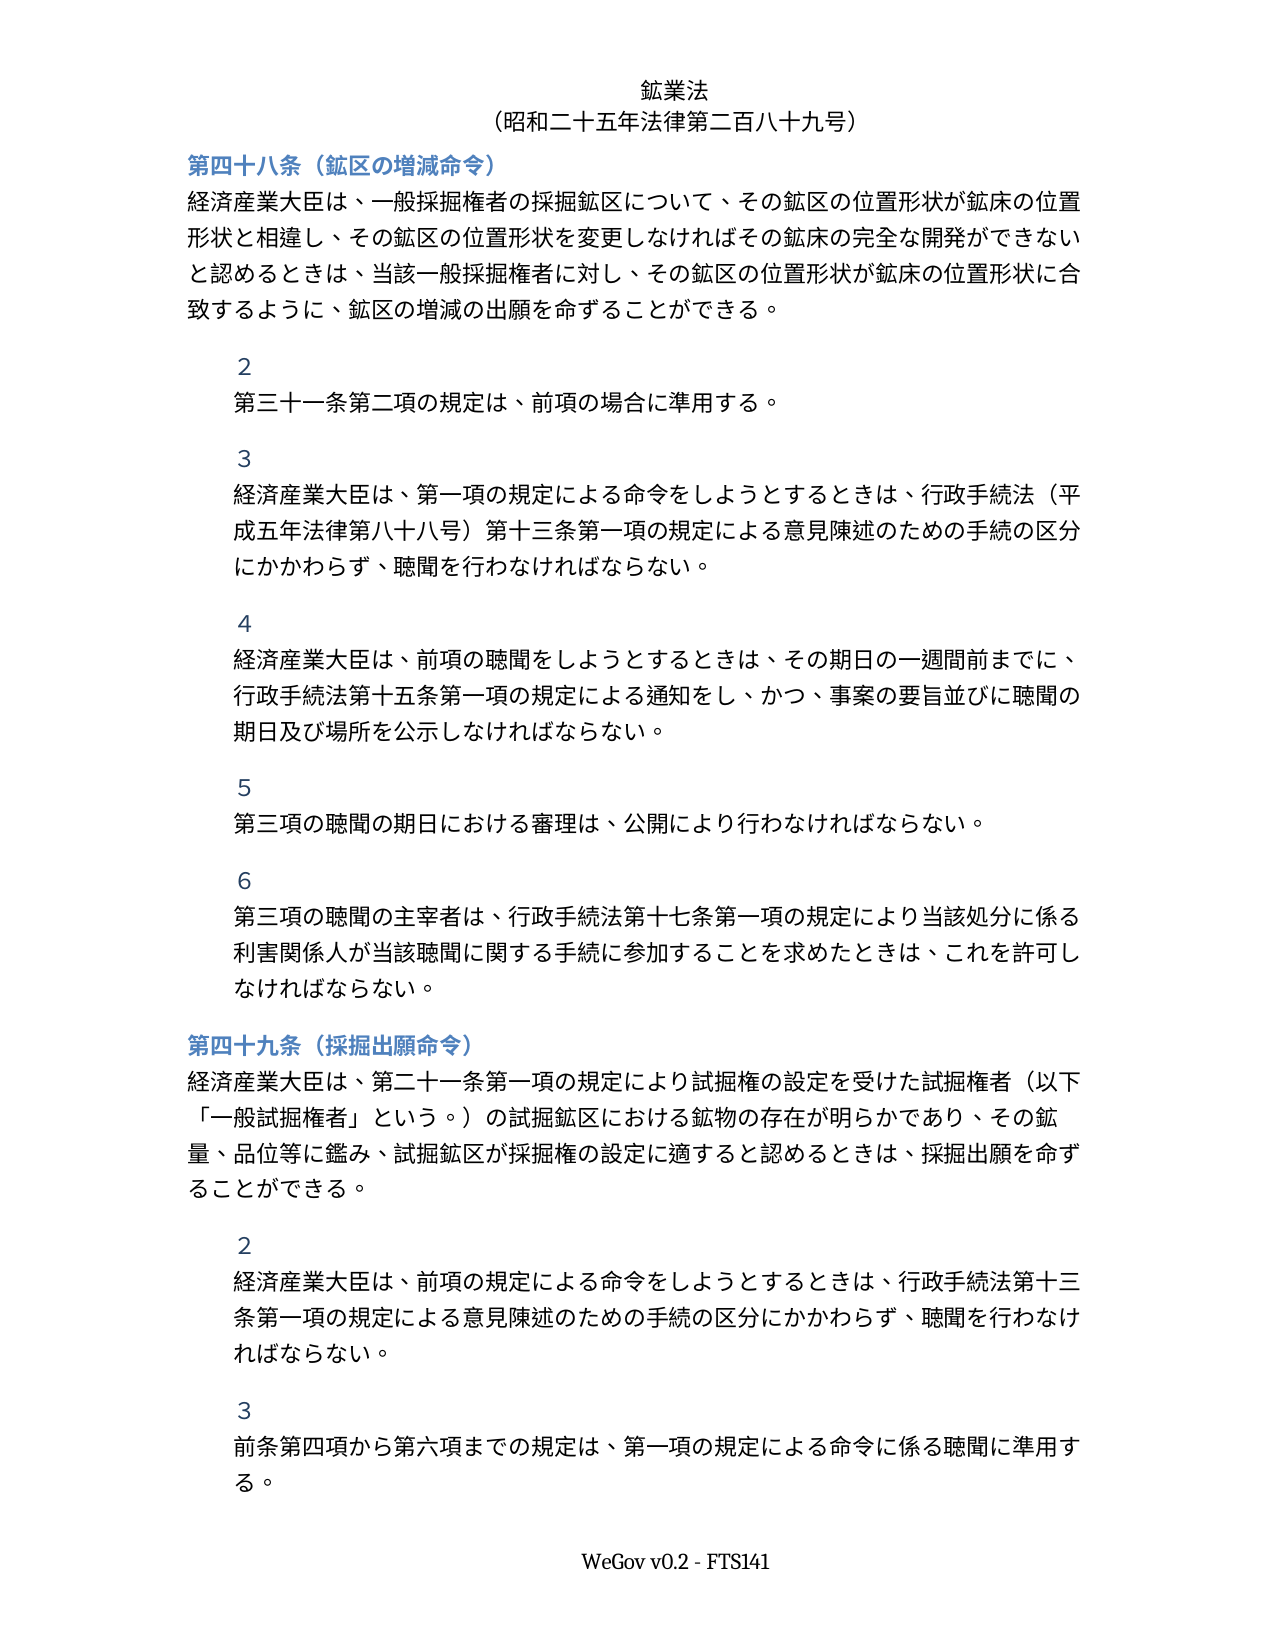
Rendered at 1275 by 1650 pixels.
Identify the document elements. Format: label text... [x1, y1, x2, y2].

subtitle ２ [233, 351, 1087, 382]
subtitle 第四十八条（鉱区の増減命令） [187, 150, 1087, 181]
subtitle ４ [233, 608, 1087, 639]
subtitle ３ [233, 1395, 1087, 1426]
subtitle ３ [233, 443, 1087, 474]
subtitle ５ [233, 772, 1087, 804]
text 経済産業大臣は、第一項の規定による命令をしようとするときは、行政手続法（平成五年法律第八十八号）第十三条第一項の規定による意見陳述のための手続の区分にかかわらず、聴聞を行わなければならない。 [233, 479, 1087, 582]
text 第三項の聴聞の主宰者は、行政手続法第十七条第一項の規定により当該処分に係る利害関係人が当該聴聞に関する手続に参加することを求めたときは、これを許可しなければならない。 [233, 901, 1087, 1004]
text 第三十一条第二項の規定は、前項の場合に準用する。 [233, 386, 1087, 418]
subtitle ６ [233, 865, 1087, 896]
subtitle 第四十九条（採掘出願命令） [187, 1030, 1087, 1061]
text 経済産業大臣は、前項の聴聞をしようとするときは、その期日の一週間前までに、行政手続法第十五条第一項の規定による通知をし、かつ、事案の要旨並びに聴聞の期日及び場所を公示しなければならない。 [233, 644, 1087, 747]
text 経済産業大臣は、一般採掘権者の採掘鉱区について、その鉱区の位置形状が鉱床の位置形状と相違し、その鉱区の位置形状を変更しなければその鉱床の完全な開発ができないと認めるときは、当該一般採掘権者に対し、その鉱区の位置形状が鉱床の位置形状に合致するように、鉱区の増減の出願を命ずることができる。 [187, 186, 1087, 325]
text 経済産業大臣は、第二十一条第一項の規定により試掘権の設定を受けた試掘権者（以下「一般試掘権者」という。）の試掘鉱区における鉱物の存在が明らかであり、その鉱量、品位等に鑑み、試掘鉱区が採掘権の設定に適すると認めるときは、採掘出願を命ずることができる。 [187, 1066, 1087, 1205]
subtitle ２ [233, 1230, 1087, 1261]
text 経済産業大臣は、前項の規定による命令をしようとするときは、行政手続法第十三条第一項の規定による意見陳述のための手続の区分にかかわらず、聴聞を行わなければならない。 [233, 1266, 1087, 1369]
text 前条第四項から第六項までの規定は、第一項の規定による命令に係る聴聞に準用する。 [233, 1431, 1087, 1498]
text 第三項の聴聞の期日における審理は、公開により行わなければならない。 [233, 808, 1087, 839]
